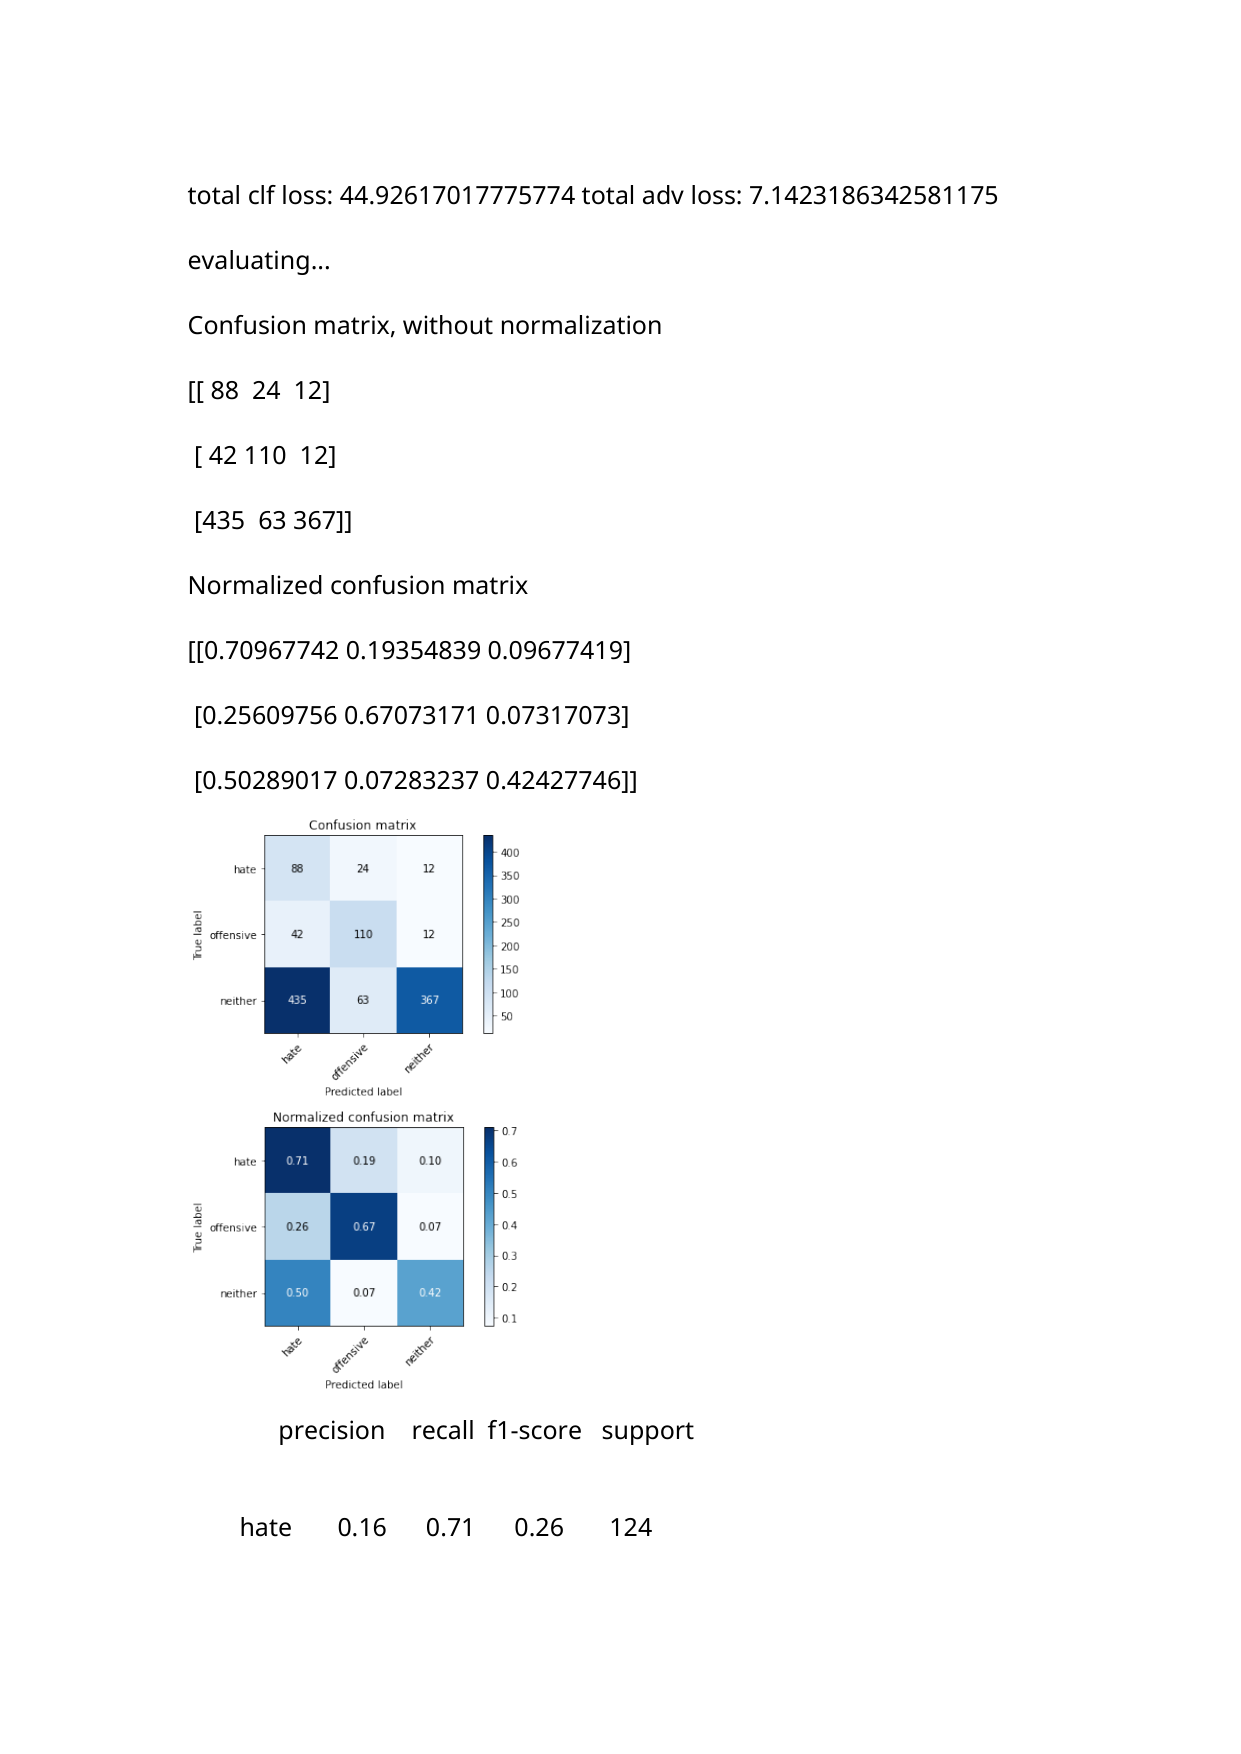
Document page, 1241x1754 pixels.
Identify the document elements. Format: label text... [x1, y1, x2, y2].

text precision recall f1-score support [187, 1397, 1053, 1462]
text [435 63 367]] [187, 487, 1053, 552]
text evaluating... [187, 227, 1053, 292]
text total clf loss: 44.92617017775774 total adv loss: 7.1423186342581175 [187, 162, 1053, 227]
text Confusion matrix, without normalization [187, 292, 1053, 357]
text Normalized confusion matrix [187, 552, 1053, 617]
text [0.50289017 0.07283237 0.42427746]] [187, 747, 1053, 812]
text hate 0.16 0.71 0.26 124 [187, 1494, 1053, 1559]
text [[0.70967742 0.19354839 0.09677419] [187, 617, 1053, 682]
picture [187, 1105, 525, 1397]
text [0.25609756 0.67073171 0.07317073] [187, 682, 1053, 747]
picture [187, 812, 527, 1104]
text [ 42 110 12] [187, 422, 1053, 487]
text [[ 88 24 12] [187, 357, 1053, 422]
